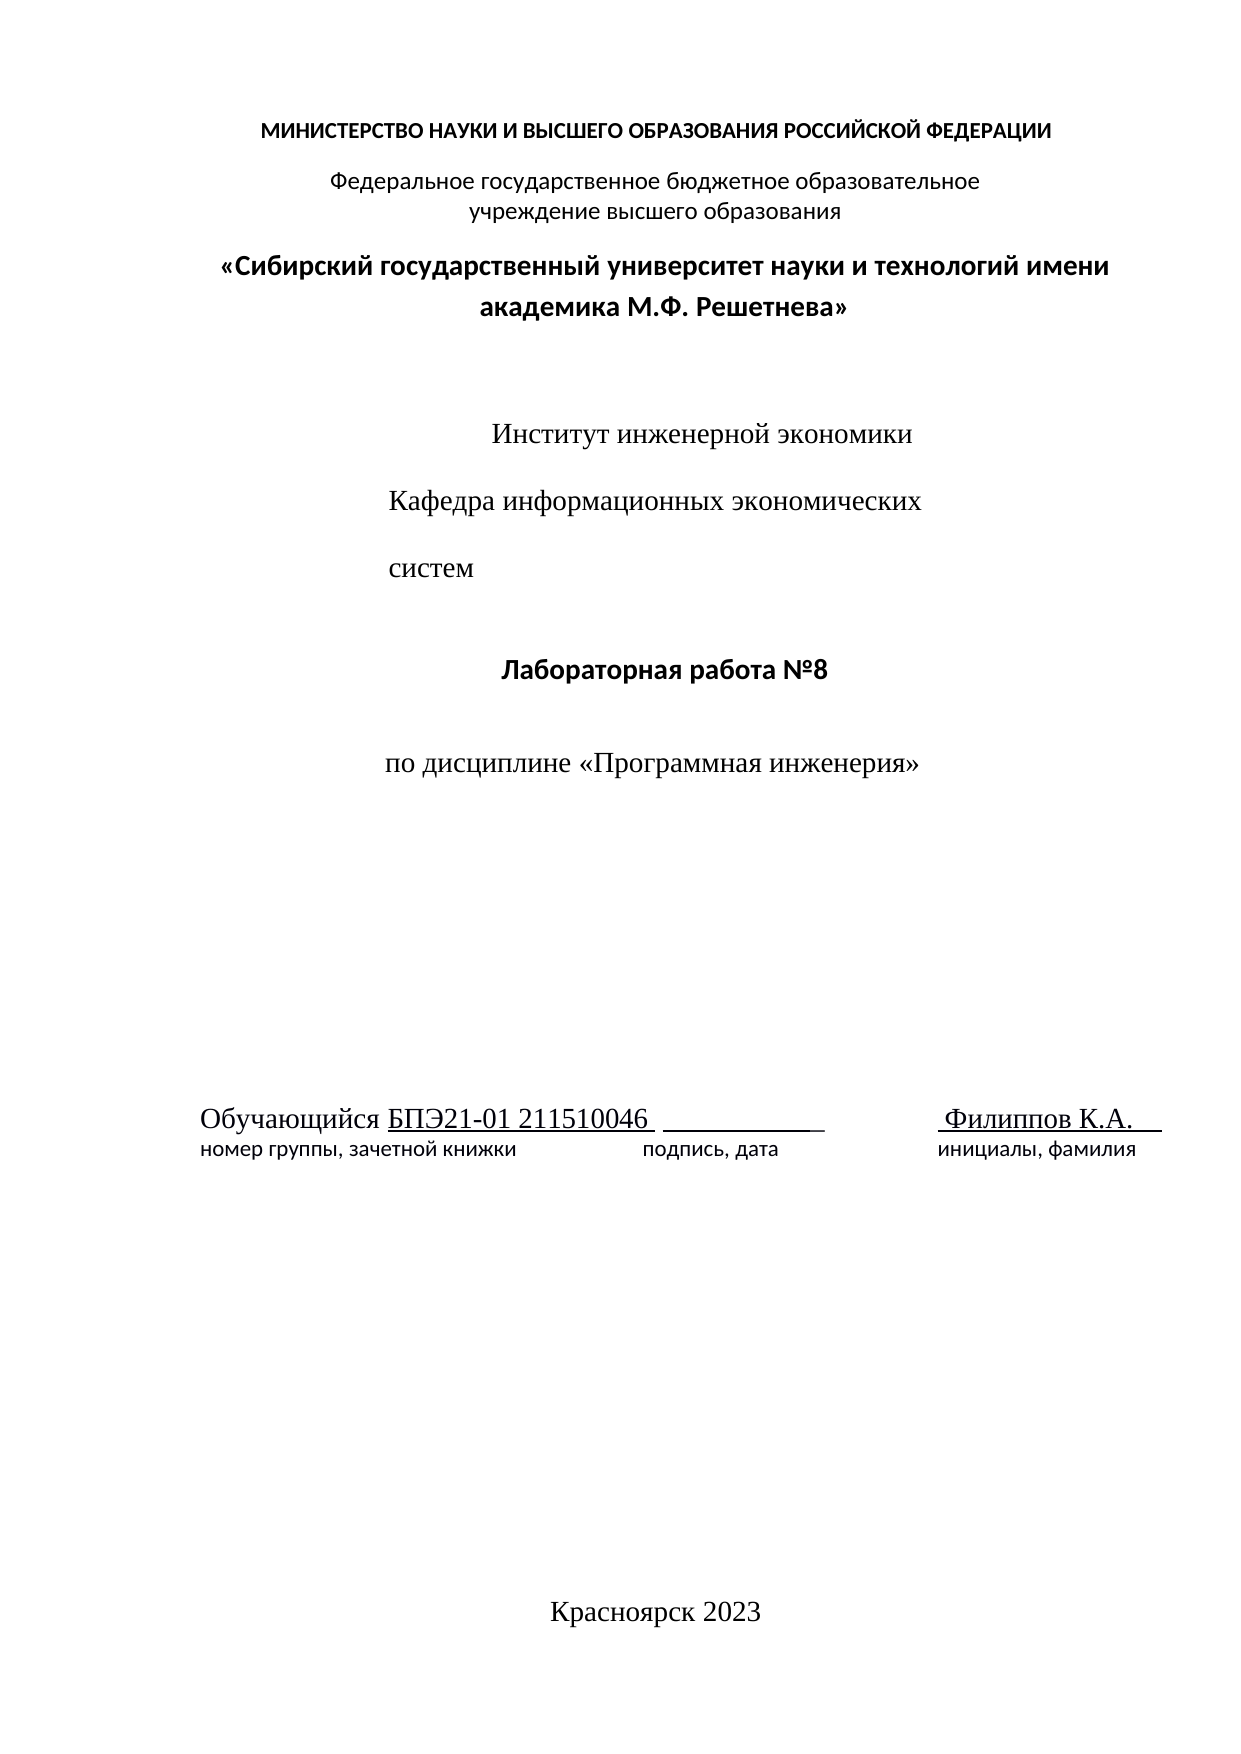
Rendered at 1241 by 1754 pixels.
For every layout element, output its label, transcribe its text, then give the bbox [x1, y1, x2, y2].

text номер группы, зачетной книжки подпись, дата инициалы, фамилия [200, 1135, 1152, 1162]
text Обучающийся БПЭ21-01 211510046 _ Филиппов К.А. [200, 1102, 1152, 1135]
text МИНИСТЕРСТВО НАУКИ И ВЫСШЕГО ОБРАЗОВАНИЯ РОССИЙСКОЙ ФЕДЕРАЦИИ [177, 118, 1135, 144]
text Красноярск 2023 [177, 1594, 1134, 1628]
text по дисциплине «Программная инженерия» [340, 746, 970, 779]
text Лабораторная работа №8 [177, 651, 1152, 687]
text «Сибирский государственный университет науки и технологий имени академика М.Ф. Решетнева» [177, 247, 1152, 323]
text Институт инженерной экономики Кафедра информационных экономических систем [388, 416, 924, 584]
text Федеральное государственное бюджетное образовательное учреждение высшего образования [281, 165, 1029, 226]
